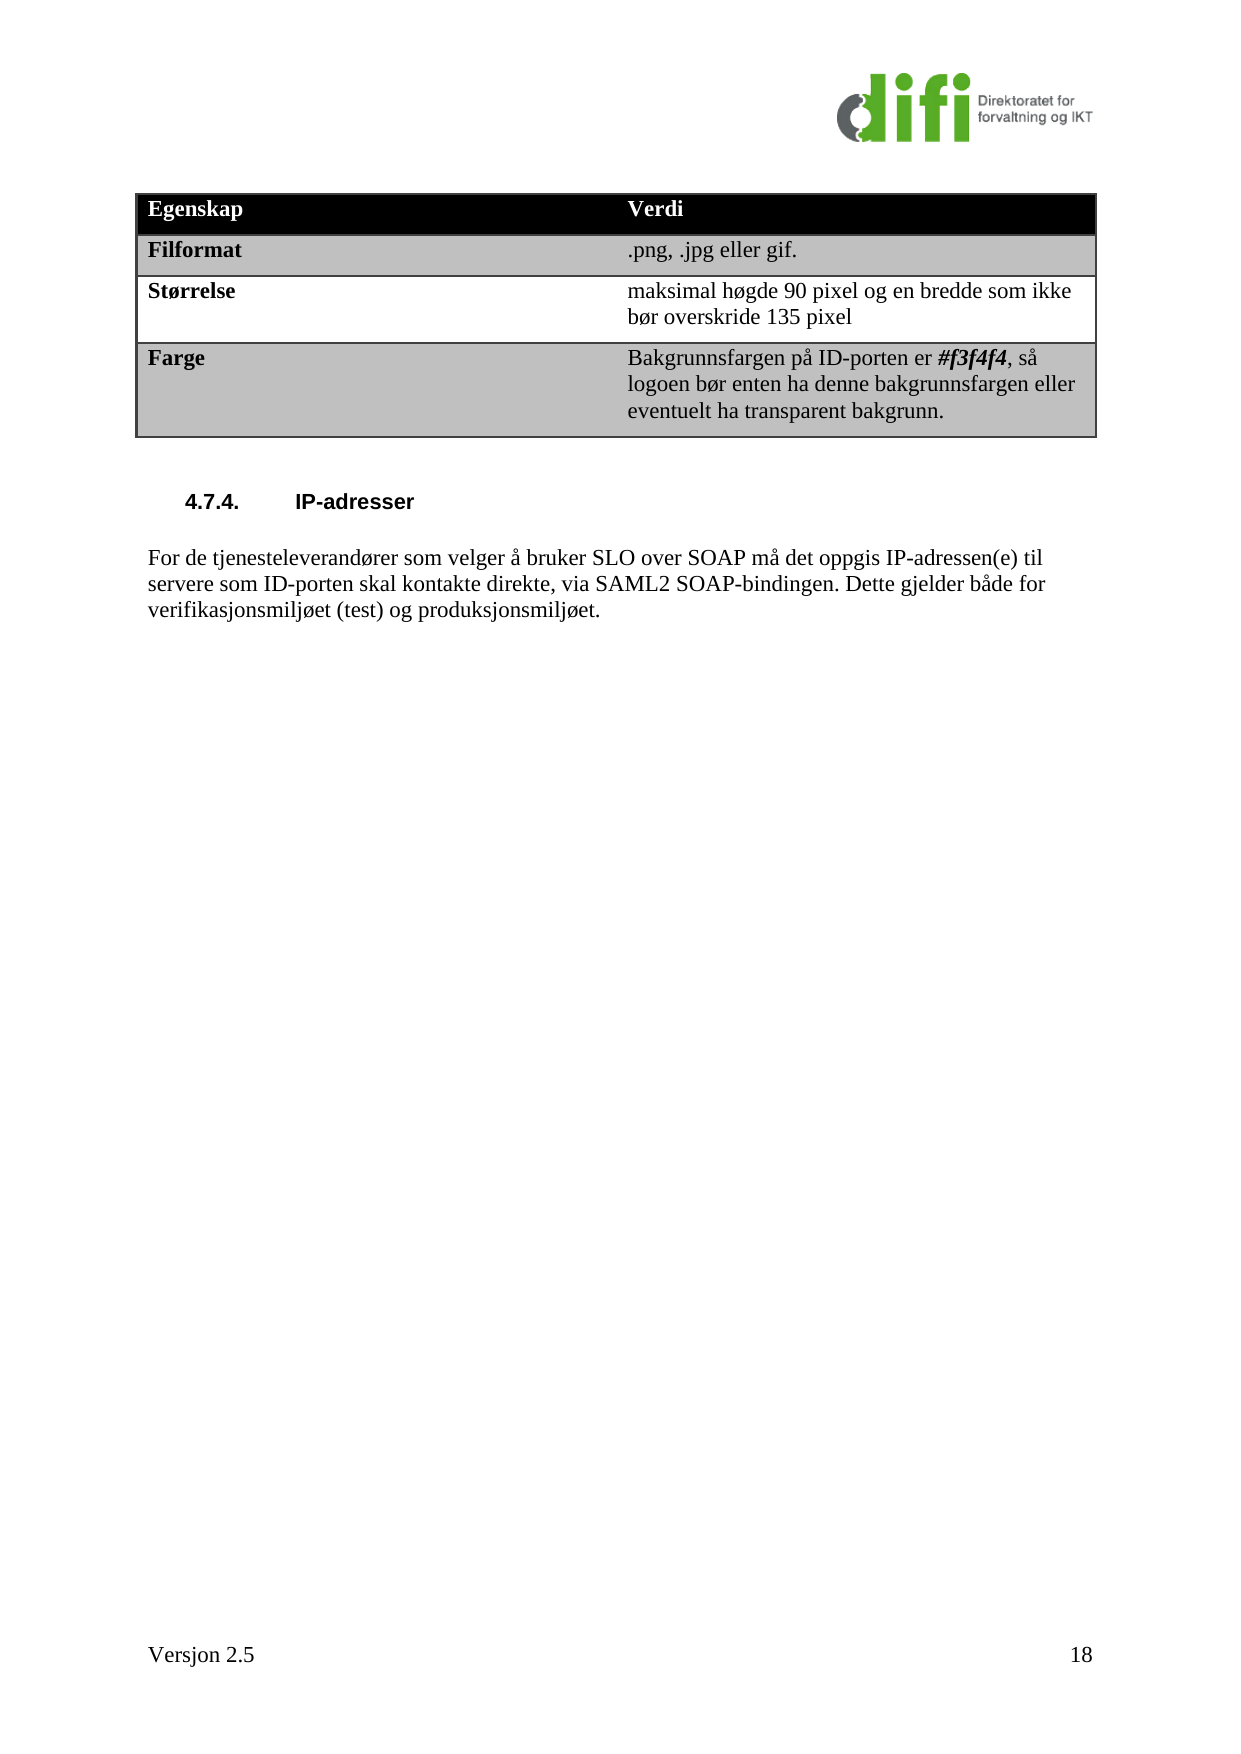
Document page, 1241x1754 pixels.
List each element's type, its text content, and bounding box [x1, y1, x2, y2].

table_cell Farge [138, 344, 616, 436]
table_cell Størrelse [138, 277, 616, 342]
table_cell Bakgrunnsfargen på ID-porten er #f3f4f4, så logoen bør enten ha denne bakgrunnsfargen eller eventuelt ha transparent bakgrunn. [616, 344, 1095, 436]
table_header Verdi [616, 195, 1095, 234]
picture [837, 73, 1093, 142]
text For de tjenesteleverandører som velger å bruker SLO over SOAP må det oppgis IP-adressen(e) til servere som ID-porten skal kontakte direkte, via SAML2 SOAP-bindingen. Dette gjelder både for verifikasjonsmiljøet (test) og produksjonsmiljøet. [148, 543, 1093, 623]
table_cell .png, .jpg eller gif. [616, 236, 1095, 275]
subtitle IP-adresser [185, 489, 1093, 514]
table_header Egenskap [138, 195, 616, 234]
table_cell Filformat [138, 236, 616, 275]
table_cell maksimal høgde 90 pixel og en bredde som ikke bør overskride 135 pixel [616, 277, 1095, 342]
